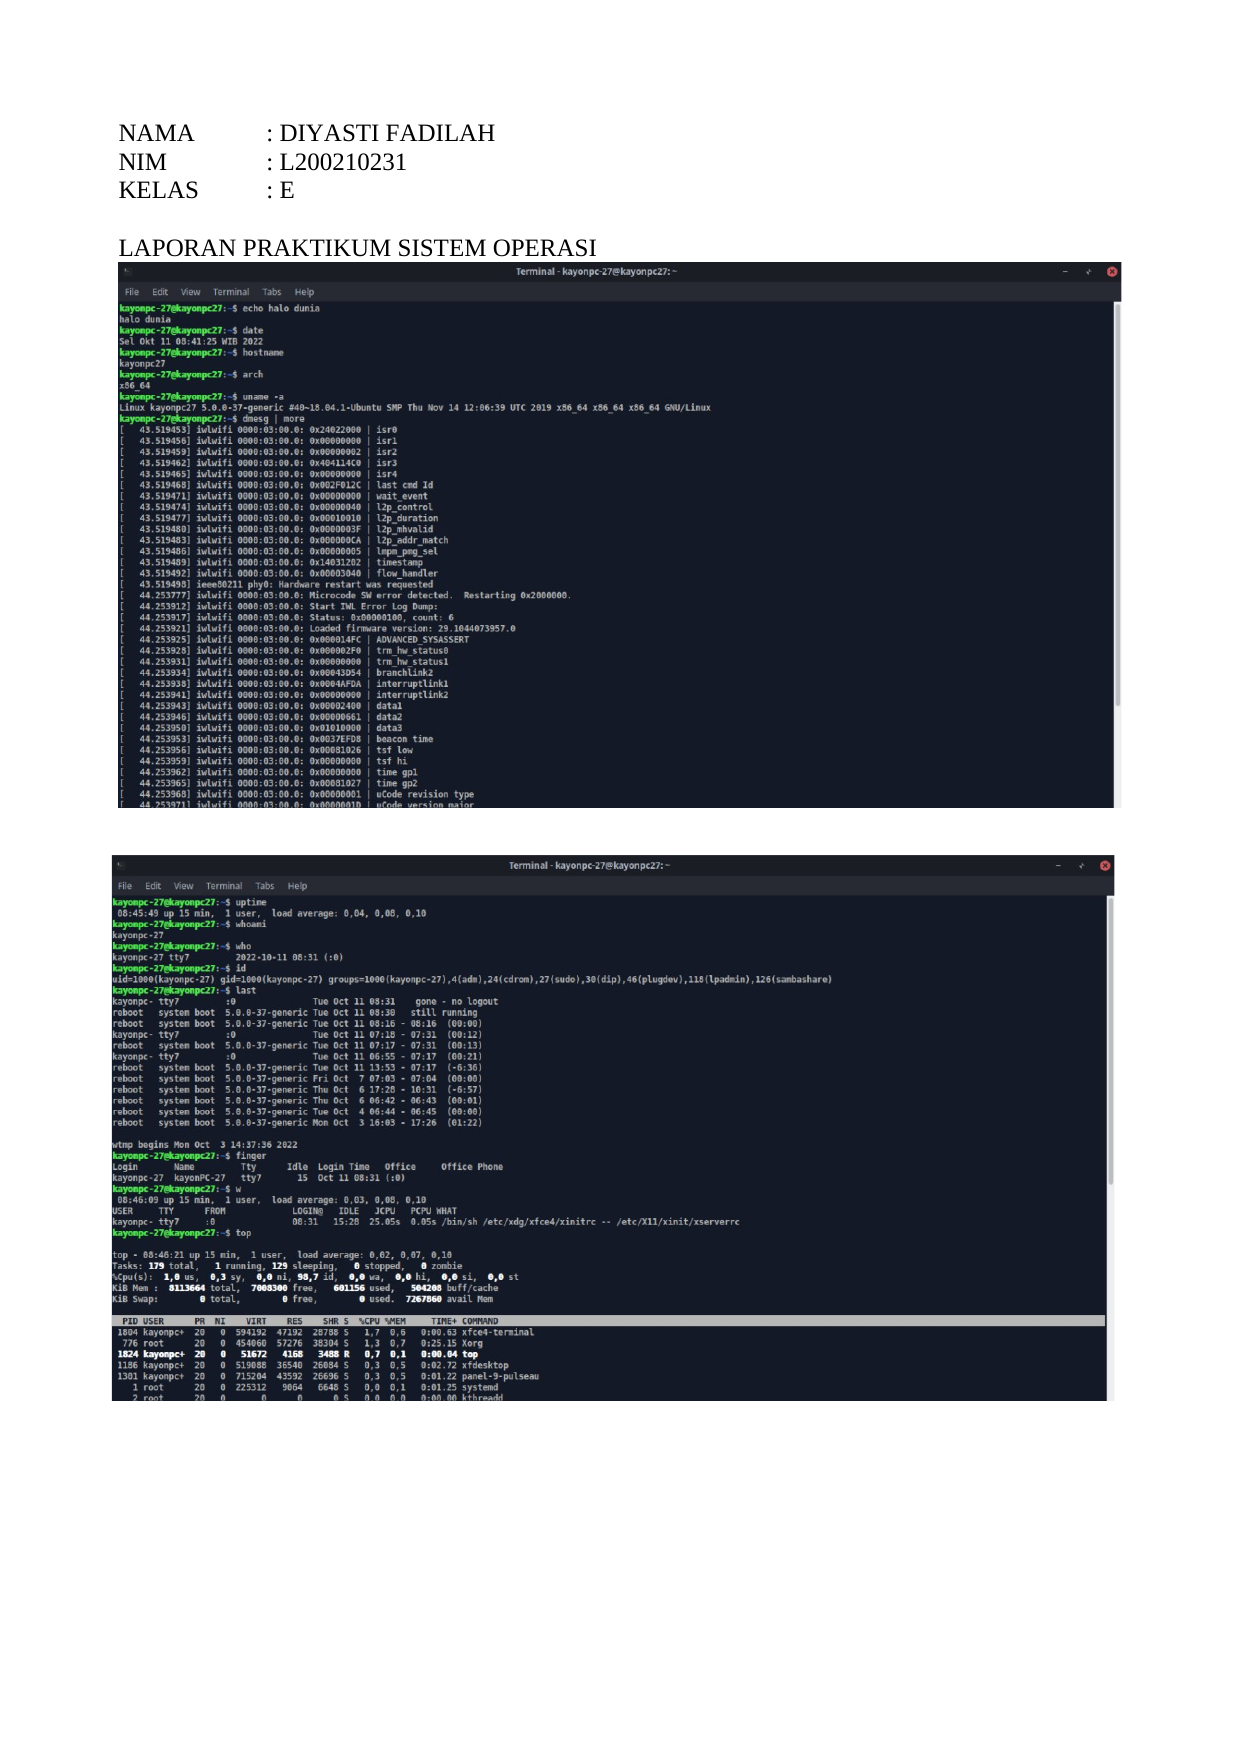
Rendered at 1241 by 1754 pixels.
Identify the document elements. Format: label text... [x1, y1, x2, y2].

text KELAS : E [118, 176, 1136, 204]
text NAMA : DIYASTI FADILAH [118, 118, 1136, 147]
text LAPORAN PRAKTIKUM SISTEM OPERASI [118, 233, 1136, 262]
text NIM : L200210231 [118, 147, 1136, 176]
picture [118, 262, 1122, 808]
picture [111, 855, 1115, 1401]
